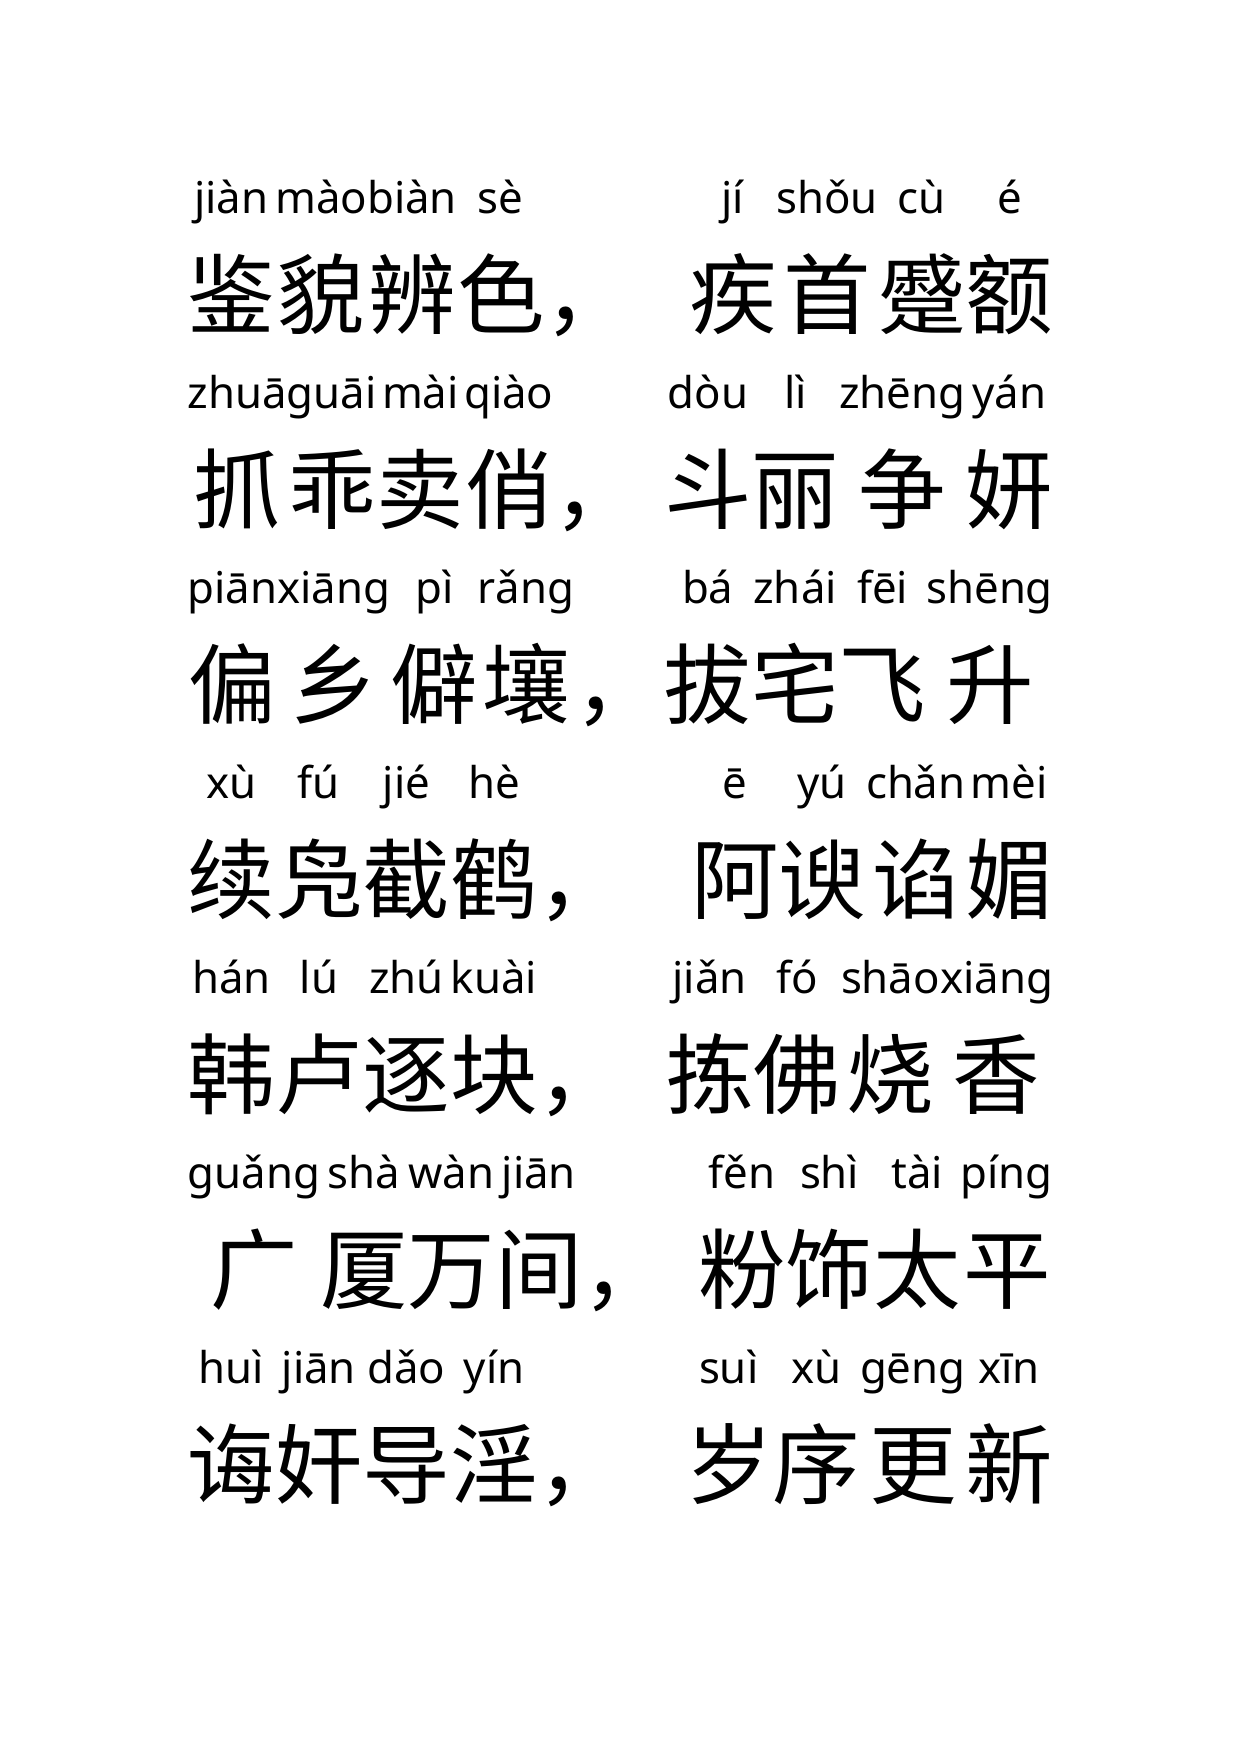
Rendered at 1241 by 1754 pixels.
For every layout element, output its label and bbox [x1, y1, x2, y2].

text [187, 162, 1053, 1527]
